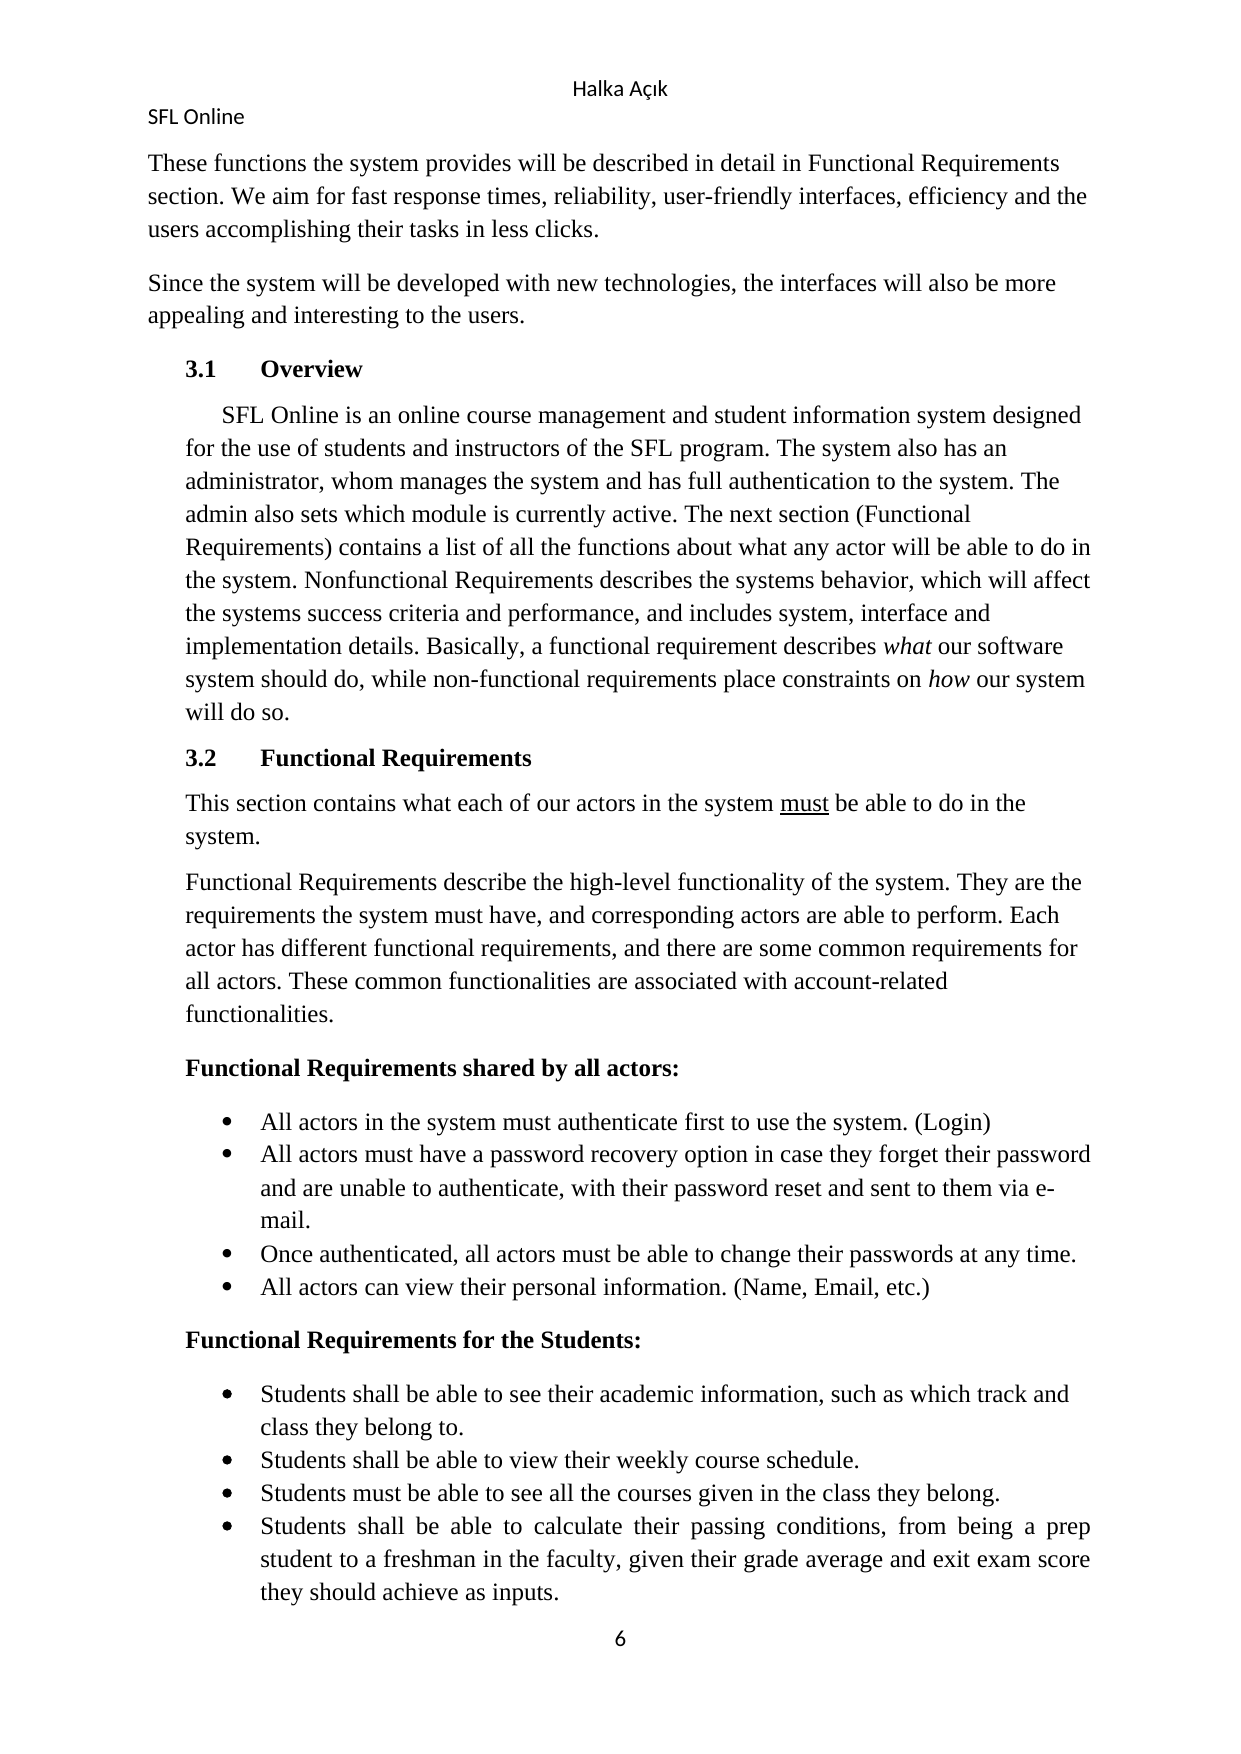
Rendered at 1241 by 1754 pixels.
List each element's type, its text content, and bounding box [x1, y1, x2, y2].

text SFL Online is an online course management and student information system designed for the use of students and instructors of the SFL program. The system also has an administrator, whom manages the system and has full authentication to the system. The admin also sets which module is currently active. The next section (Functional Requirements) contains a list of all the functions about what any actor will be able to do in the system. Nonfunctional Requirements describes the systems behavior, which will affect the systems success criteria and performance, and includes system, interface and implementation details. Basically, a functional requirement describes what our software system should do, while non-functional requirements place constraints on how our system will do so. [185, 400, 1092, 726]
text These functions the system provides will be described in detail in Functional Requirements section. We aim for fast response times, reliability, user-friendly interfaces, efficiency and the users accomplishing their tasks in less clicks. [148, 148, 1092, 242]
list Students must be able to see all the courses given in the class they belong. [223, 1478, 1092, 1507]
text This section contains what each of our actors in the system must be able to do in the system. [185, 788, 1092, 850]
text Functional Requirements for the Students: [185, 1326, 1092, 1354]
list All actors can view their personal information. (Name, Email, etc.) [223, 1272, 1092, 1300]
list Once authenticated, all actors must be able to change their passwords at any time. [223, 1239, 1092, 1267]
list Students shall be able to see their academic information, such as which track and class they belong to. [223, 1379, 1092, 1441]
list All actors in the system must authenticate first to use the system. (Login) [223, 1107, 1092, 1135]
text Since the system will be developed with new technologies, the interfaces will also be more appealing and interesting to the users. [148, 268, 1092, 329]
subtitle Functional Requirements [185, 743, 1092, 771]
list All actors must have a password recovery option in case they forget their password and are unable to authenticate, with their password reset and sent to them via e-mail. [223, 1139, 1092, 1234]
list Students shall be able to calculate their passing conditions, from being a prep student to a freshman in the faculty, given their grade average and exit exam score they should achieve as inputs. [223, 1511, 1092, 1606]
list Students shall be able to view their weekly course schedule. [223, 1445, 1092, 1474]
text Functional Requirements shared by all actors: [185, 1053, 1092, 1081]
text Functional Requirements describe the high-level functionality of the system. They are the requirements the system must have, and corresponding actors are able to perform. Each actor has different functional requirements, and there are some common requirements for all actors. These common functionalities are associated with account-related functionalities. [185, 867, 1092, 1028]
subtitle Overview [185, 354, 1092, 383]
